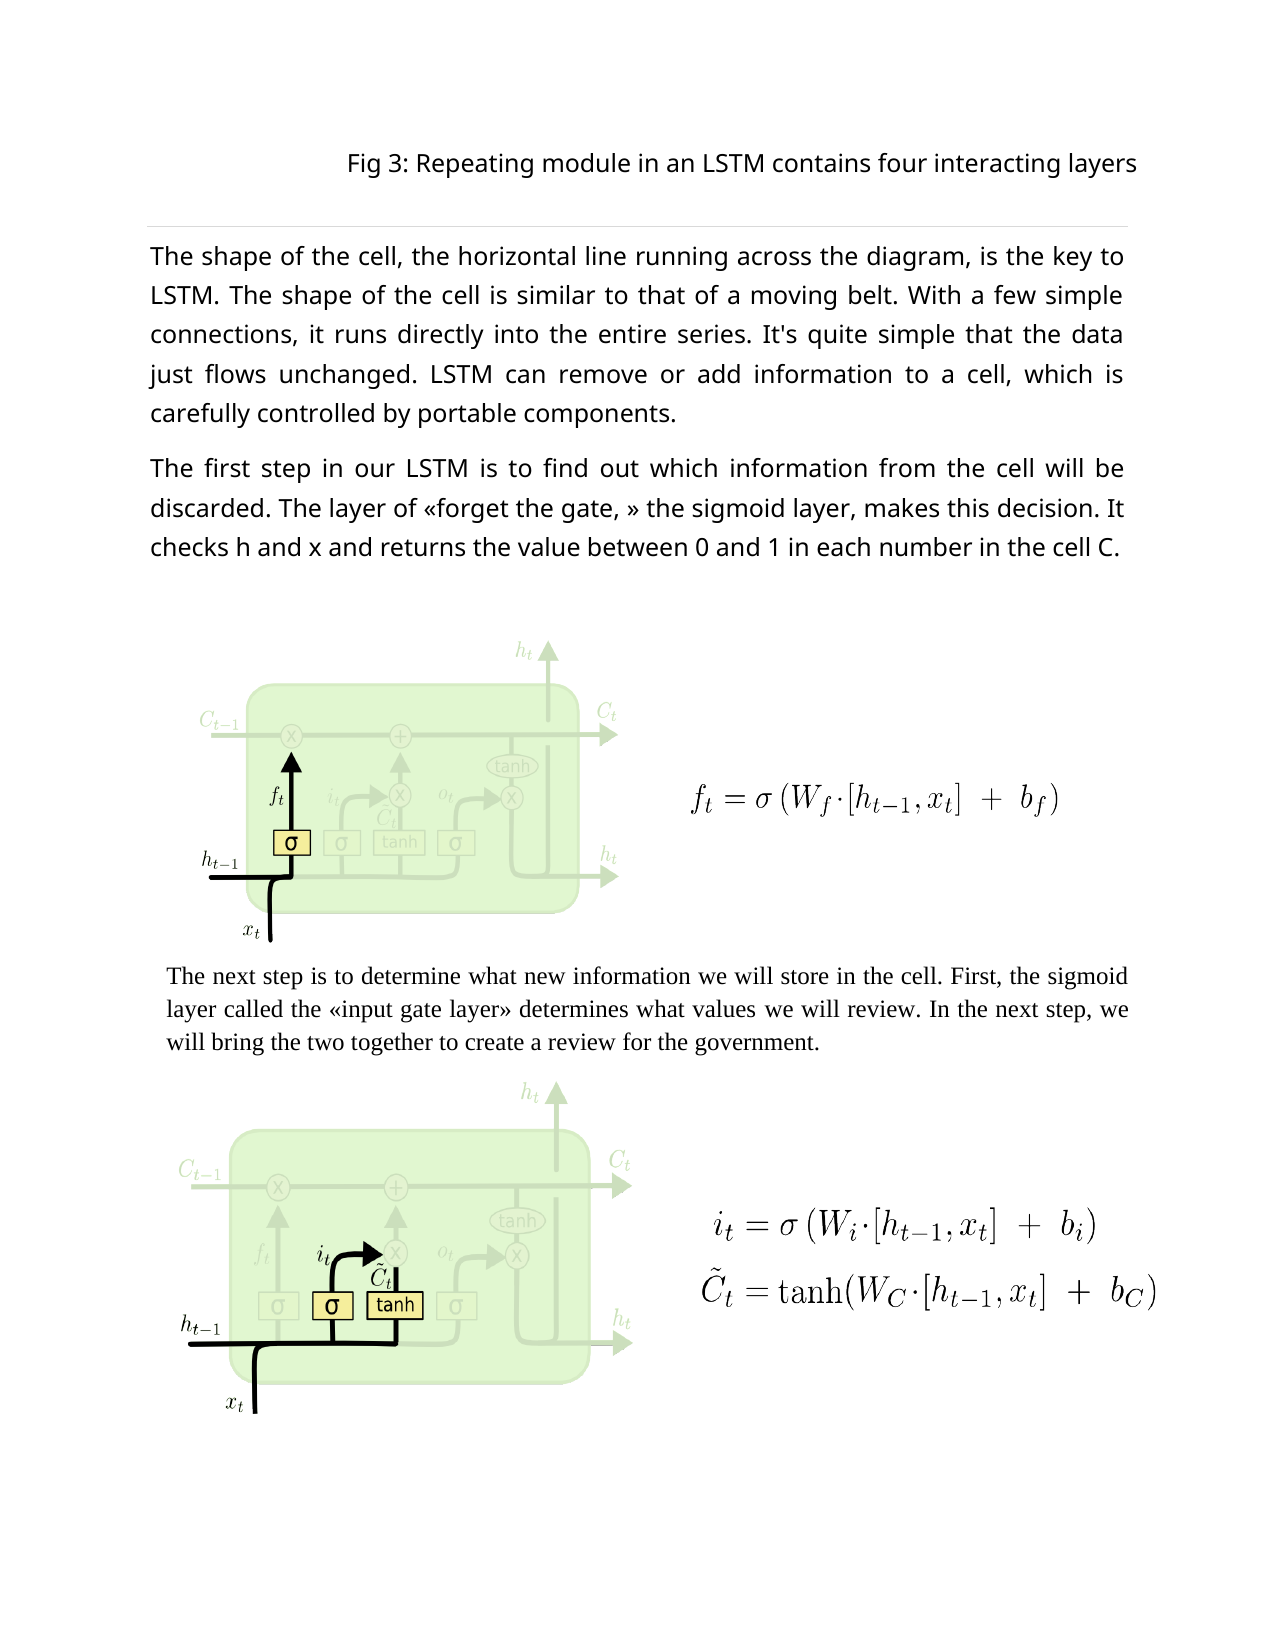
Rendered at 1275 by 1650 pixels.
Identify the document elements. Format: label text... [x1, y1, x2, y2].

text The first step in our LSTM is to find out which information from the cell will be discarded. The layer of «forget the gate, » the sigmoid layer, makes this decision. It checks h and x and returns the value between 0 and 1 in each number in the cell C. [150, 451, 1126, 563]
text The next step is to determine what new information we will store in the cell. First, the sigmoid layer called the «input gate layer» determines what values ​​we will review. In the next step, we will bring the two together to create a review for the government. [166, 961, 1129, 1056]
text The shape of the cell, the horizontal line running across the diagram, is the key to LSTM. The shape of the cell is similar to that of a moving belt. With a few simple connections, it runs directly into the entire series. It's quite simple that the data just flows unchanged. LSTM can remove or add information to a cell, which is carefully controlled by portable components. [150, 239, 1126, 429]
picture [166, 1073, 1163, 1419]
text Fig 3: Repeating module in an LSTM contains four interacting layers [280, 146, 1204, 180]
picture [188, 636, 1108, 947]
